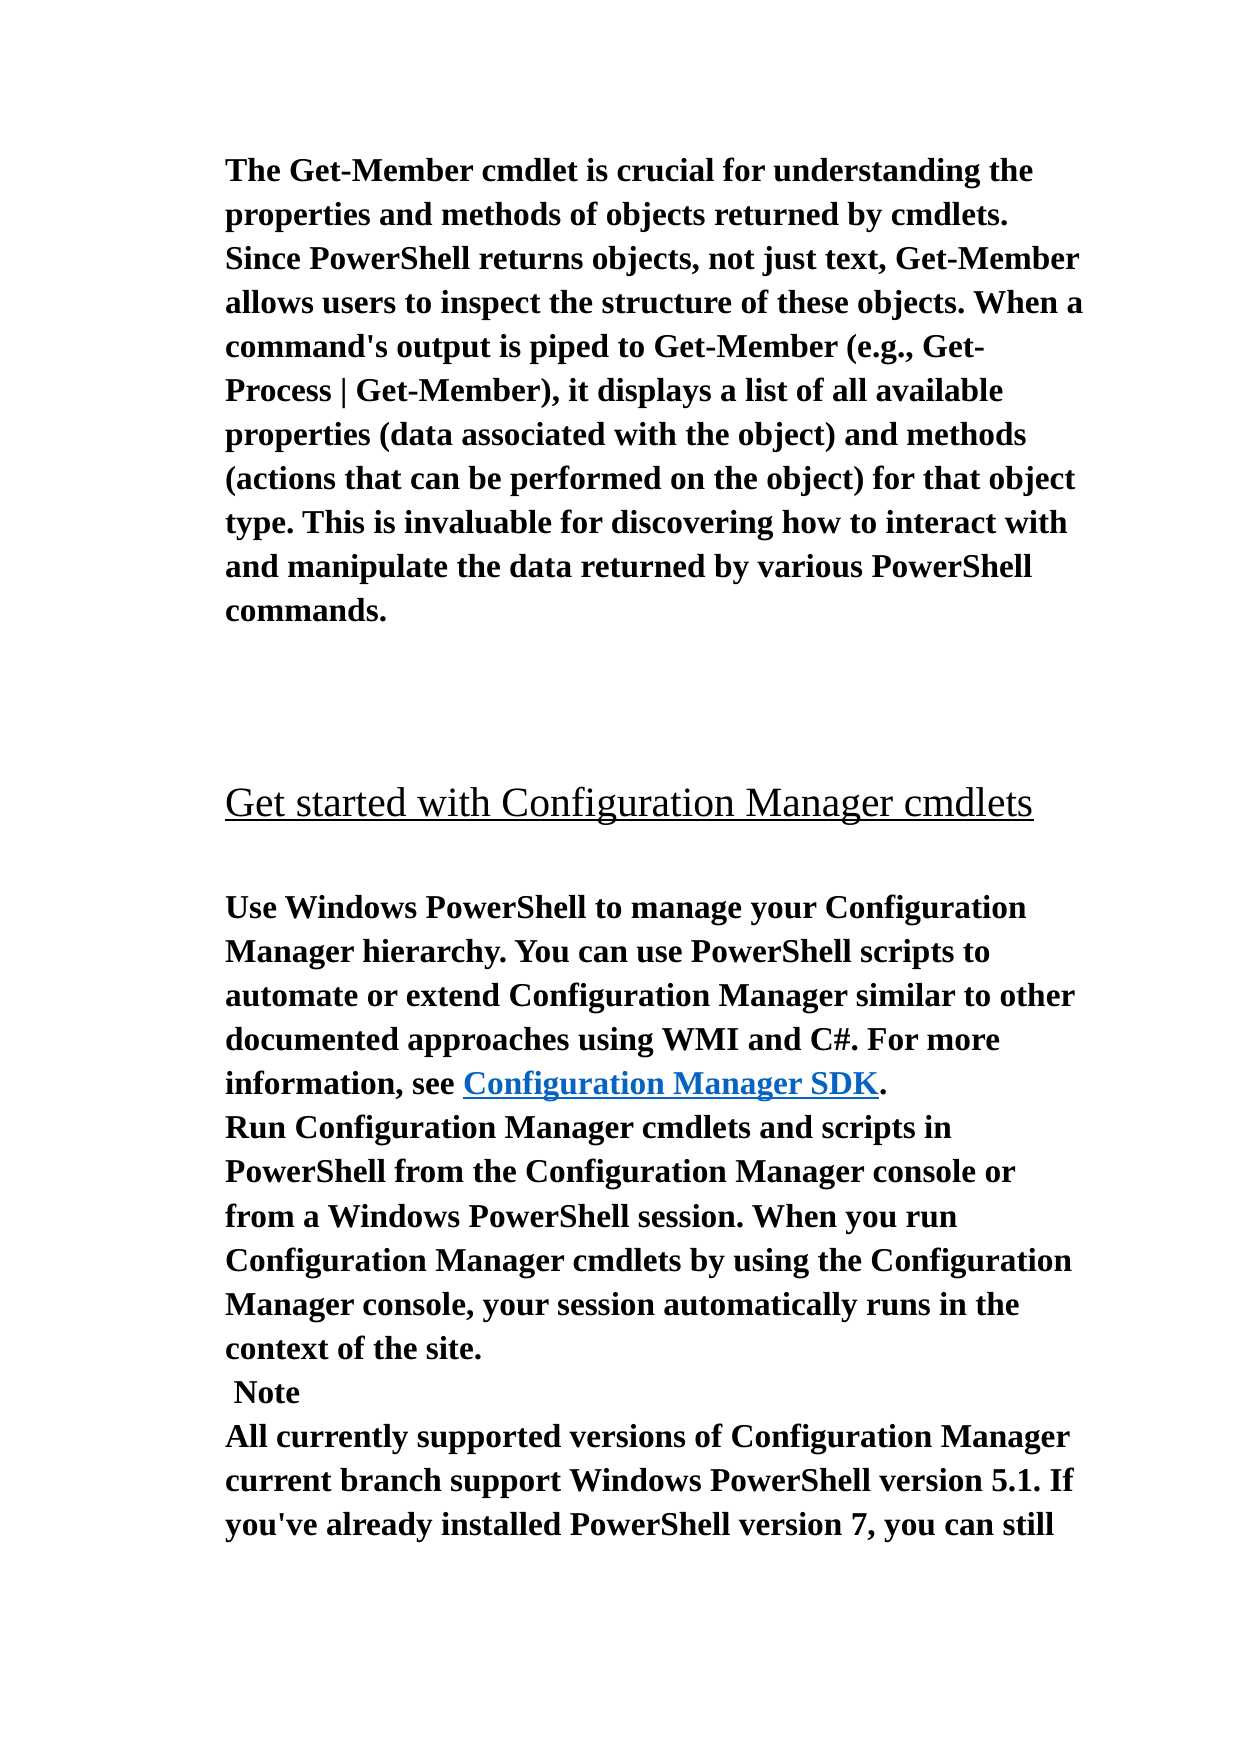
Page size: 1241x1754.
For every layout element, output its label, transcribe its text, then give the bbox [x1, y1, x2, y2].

list Note [225, 1372, 1090, 1410]
list The Get-Member cmdlet is crucial for understanding the properties and methods of objects returned by cmdlets. Since PowerShell returns objects, not just text, Get-Member allows users to inspect the structure of these objects. When a command's output is piped to Get-Member (e.g., Get-Process | Get-Member), it displays a list of all available properties (data associated with the object) and methods (actions that can be performed on the object) for that object type. This is invaluable for discovering how to interact with and manipulate the data returned by various PowerShell commands. [225, 150, 1090, 629]
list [225, 1416, 1090, 1543]
list Run Configuration Manager cmdlets and scripts in PowerShell from the Configuration Manager console or from a Windows PowerShell session. When you run Configuration Manager cmdlets by using the Configuration Manager console, your session automatically runs in the context of the site. [225, 1108, 1090, 1366]
list Use Windows PowerShell to manage your Configuration Manager hierarchy. You can use PowerShell scripts to automate or extend Configuration Manager similar to other documented approaches using WMI and C#. For more information, see Configuration Manager SDK. [225, 887, 1090, 1102]
list Get started with Configuration Manager cmdlets [225, 777, 1090, 825]
